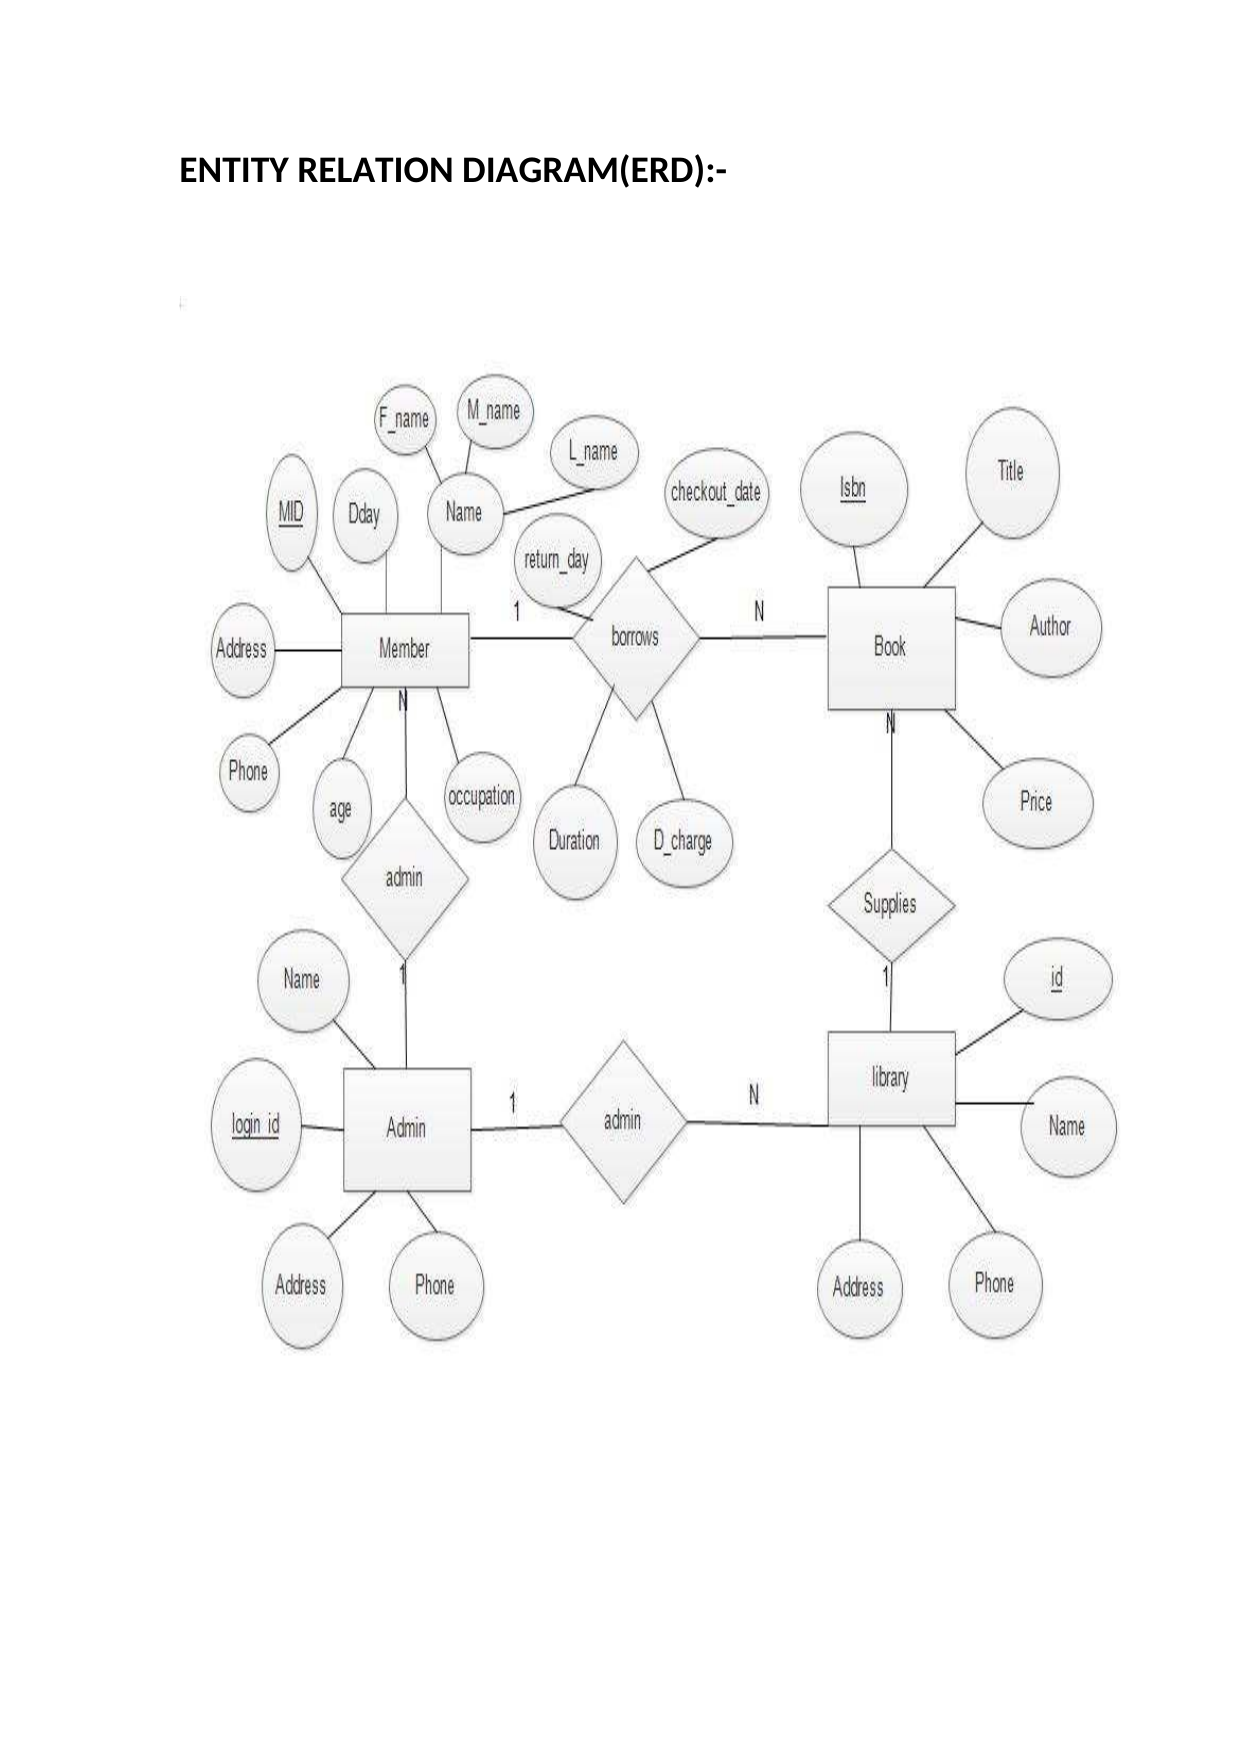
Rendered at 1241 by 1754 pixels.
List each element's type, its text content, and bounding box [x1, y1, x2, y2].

text ENTITY RELATION DIAGRAM(ERD):- [179, 146, 1061, 192]
picture [179, 296, 1169, 1462]
